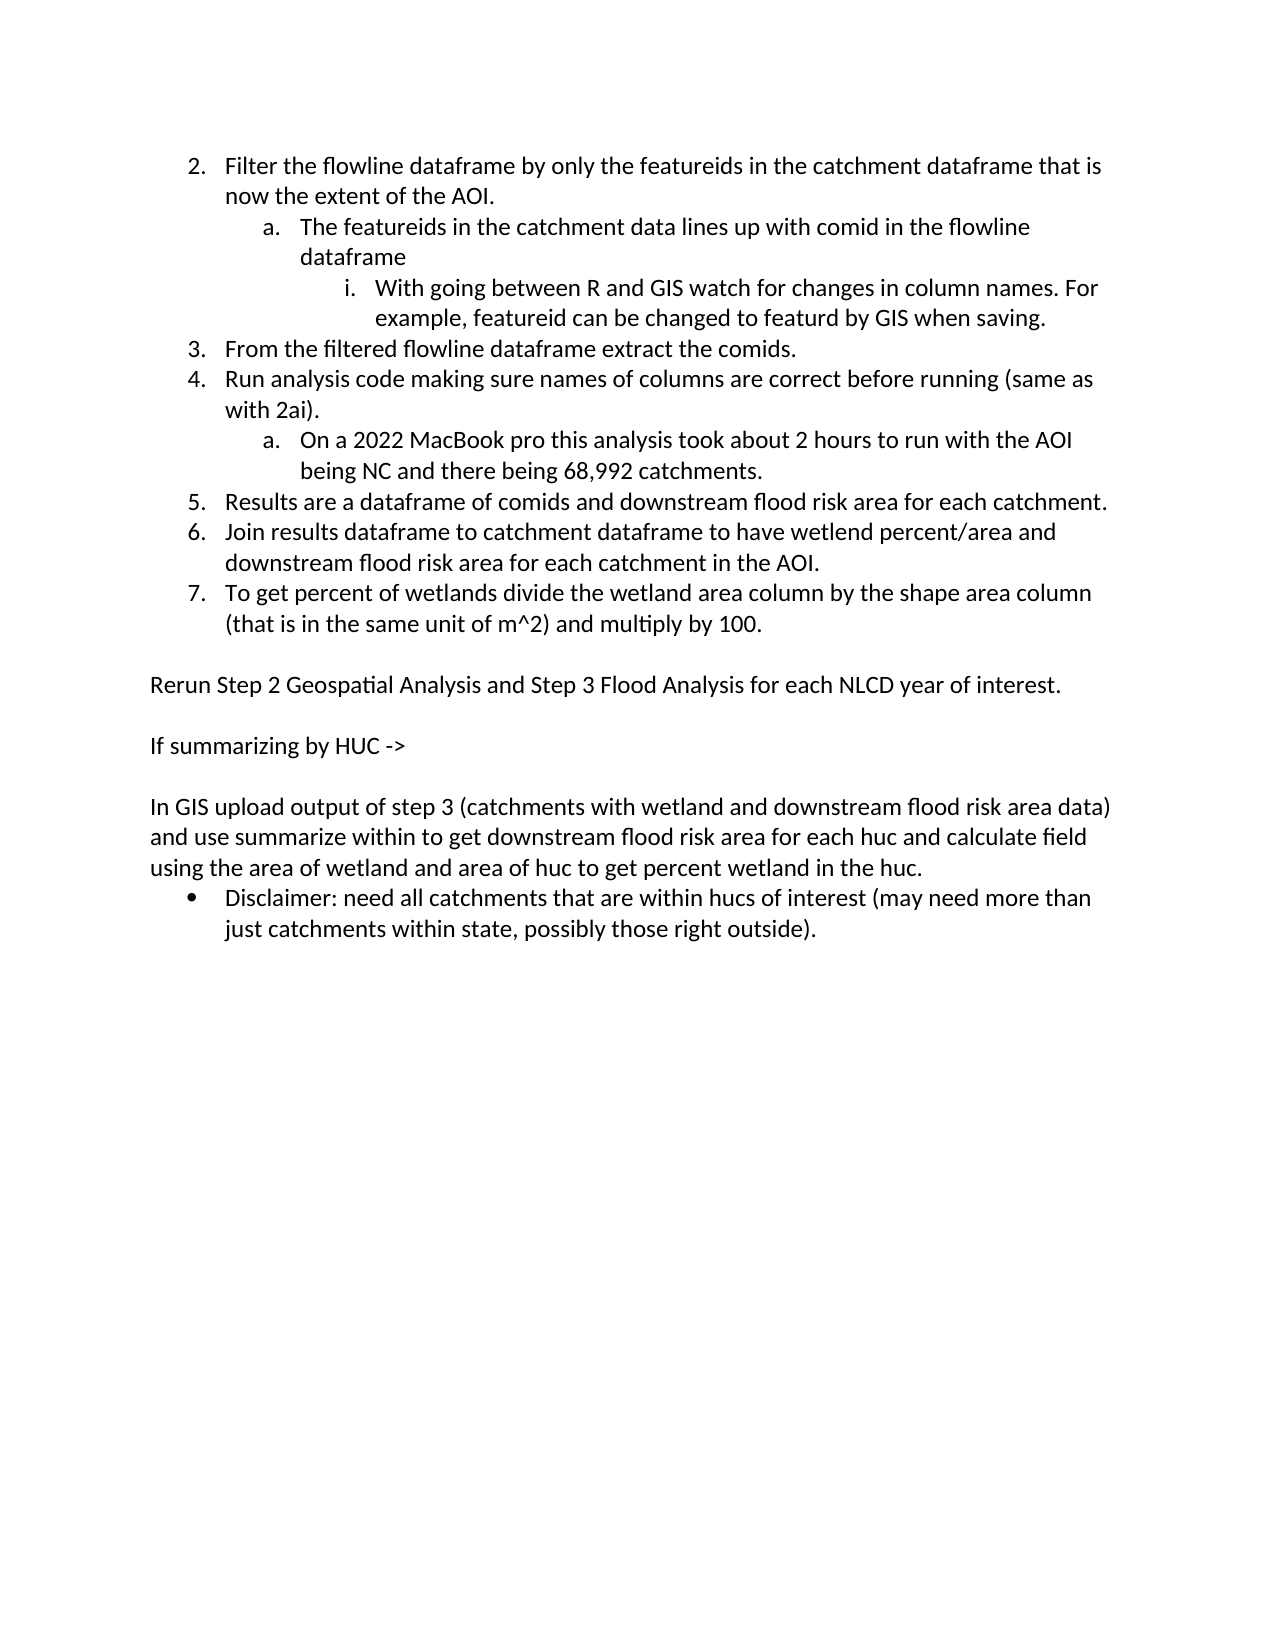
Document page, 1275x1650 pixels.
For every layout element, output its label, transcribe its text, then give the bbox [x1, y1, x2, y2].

list Filter the flowline dataframe by only the featureids in the catchment dataframe that is now the extent of the AOI. [187, 150, 1125, 211]
list On a 2022 MacBook pro this analysis took about 2 hours to run with the AOI being NC and there being 68,992 catchments. [262, 425, 1125, 486]
list With going between R and GIS watch for changes in column names. For example, featureid can be changed to featurd by GIS when saving. [356, 272, 1125, 333]
text Rerun Step 2 Geospatial Analysis and Step 3 Flood Analysis for each NLCD year of interest. [150, 669, 1125, 699]
list From the filtered flowline dataframe extract the comids. [187, 333, 1125, 364]
text In GIS upload output of step 3 (catchments with wetland and downstream flood risk area data) and use summarize within to get downstream flood risk area for each huc and calculate field using the area of wetland and area of huc to get percent wetland in the huc. [150, 791, 1125, 882]
list Run analysis code making sure names of columns are correct before running (same as with 2ai). [187, 364, 1125, 425]
list To get percent of wetlands divide the wetland area column by the shape area column (that is in the same unit of m^2) and multiply by 100. [187, 577, 1125, 638]
text If summarizing by HUC -> [150, 730, 1125, 760]
list Join results dataframe to catchment dataframe to have wetlend percent/area and downstream flood risk area for each catchment in the AOI. [187, 516, 1125, 577]
list Disclaimer: need all catchments that are within hucs of interest (may need more than just catchments within state, possibly those right outside). [187, 882, 1125, 943]
list The featureids in the catchment data lines up with comid in the flowline dataframe [262, 211, 1125, 272]
list Results are a dataframe of comids and downstream flood risk area for each catchment. [187, 486, 1125, 516]
